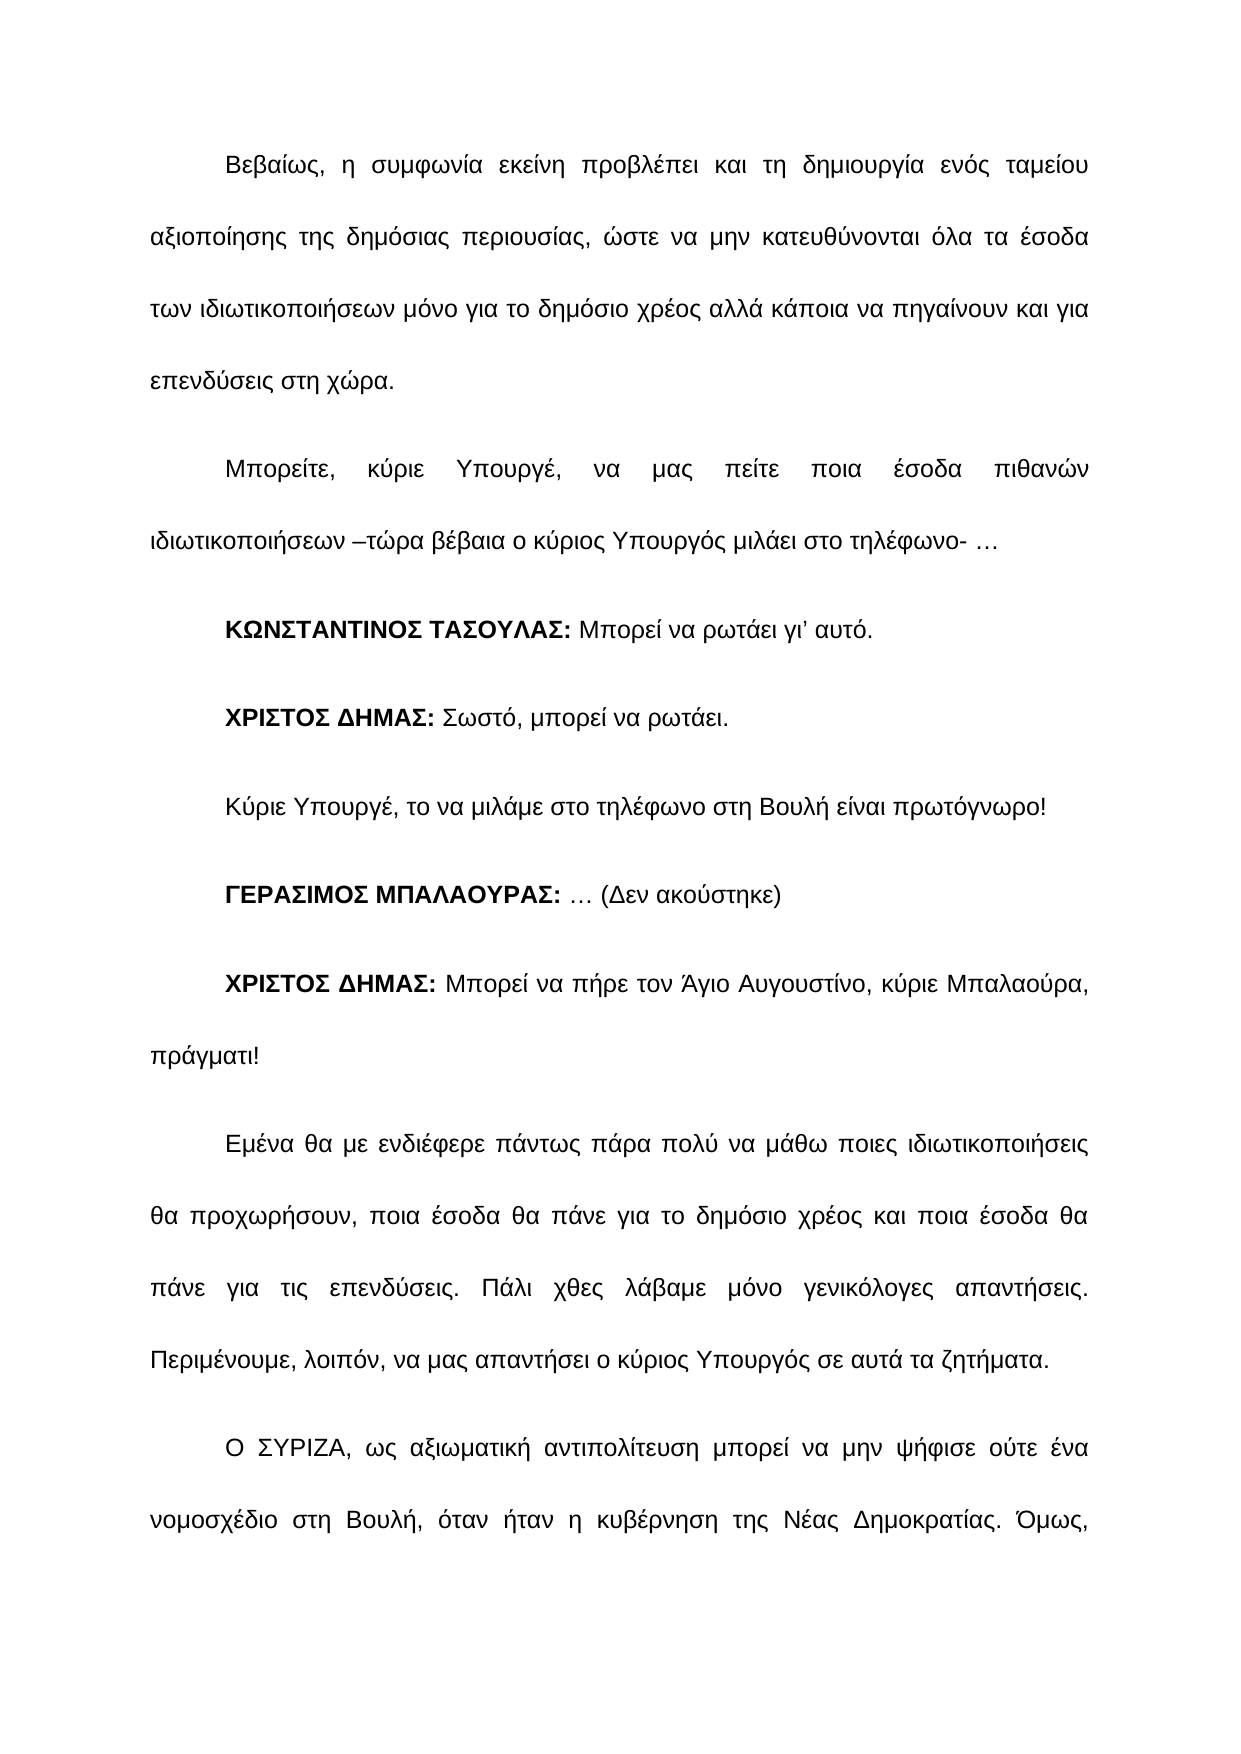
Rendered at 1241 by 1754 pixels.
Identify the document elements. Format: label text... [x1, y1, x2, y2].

text Μπορείτε, κύριε Υπουργέ, να μας πείτε ποια έσοδα πιθανών ιδιωτικοποιήσεων –τώρα βέβαια ο κύριος Υπουργός μιλάει στο τηλέφωνο- … [150, 454, 1090, 555]
text ΧΡΙΣΤΟΣ ΔΗΜΑΣ: Μπορεί να πήρε τον Άγιο Αυγουστίνο, κύριε Μπαλαούρα, πράγματι! [150, 969, 1090, 1069]
text Εμένα θα με ενδιέφερε πάντως πάρα πολύ να μάθω ποιες ιδιωτικοποιήσεις θα προχωρήσουν, ποια έσοδα θα πάνε για το δημόσιο χρέος και ποια έσοδα θα πάνε για τις επενδύσεις. Πάλι χθες λάβαμε μόνο γενικόλογες απαντήσεις. Περιμένουμε, λοιπόν, να μας απαντήσει ο κύριος Υπουργός σε αυτά τα ζητήματα. [150, 1129, 1090, 1373]
text Βεβαίως, η συμφωνία εκείνη προβλέπει και τη δημιουργία ενός ταμείου αξιοποίησης της δημόσιας περιουσίας, ώστε να μην κατευθύνονται όλα τα έσοδα των ιδιωτικοποιήσεων μόνο για το δημόσιο χρέος αλλά κάποια να πηγαίνουν και για επενδύσεις στη χώρα. [150, 150, 1090, 394]
text Κύριε Υπουργέ, το να μιλάμε στο τηλέφωνο στη Βουλή είναι πρωτόγνωρο! [150, 792, 1090, 820]
text ΧΡΙΣΤΟΣ ΔΗΜΑΣ: Σωστό, μπορεί να ρωτάει. [150, 703, 1090, 732]
text ΓΕΡΑΣΙΜΟΣ ΜΠΑΛΑΟΥΡΑΣ: … (Δεν ακούστηκε) [150, 880, 1090, 909]
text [150, 1433, 1090, 1534]
text ΚΩΝΣΤΑΝΤΙΝΟΣ ΤΑΣΟΥΛΑΣ: Μπορεί να ρωτάει γι’ αυτό. [150, 614, 1090, 643]
